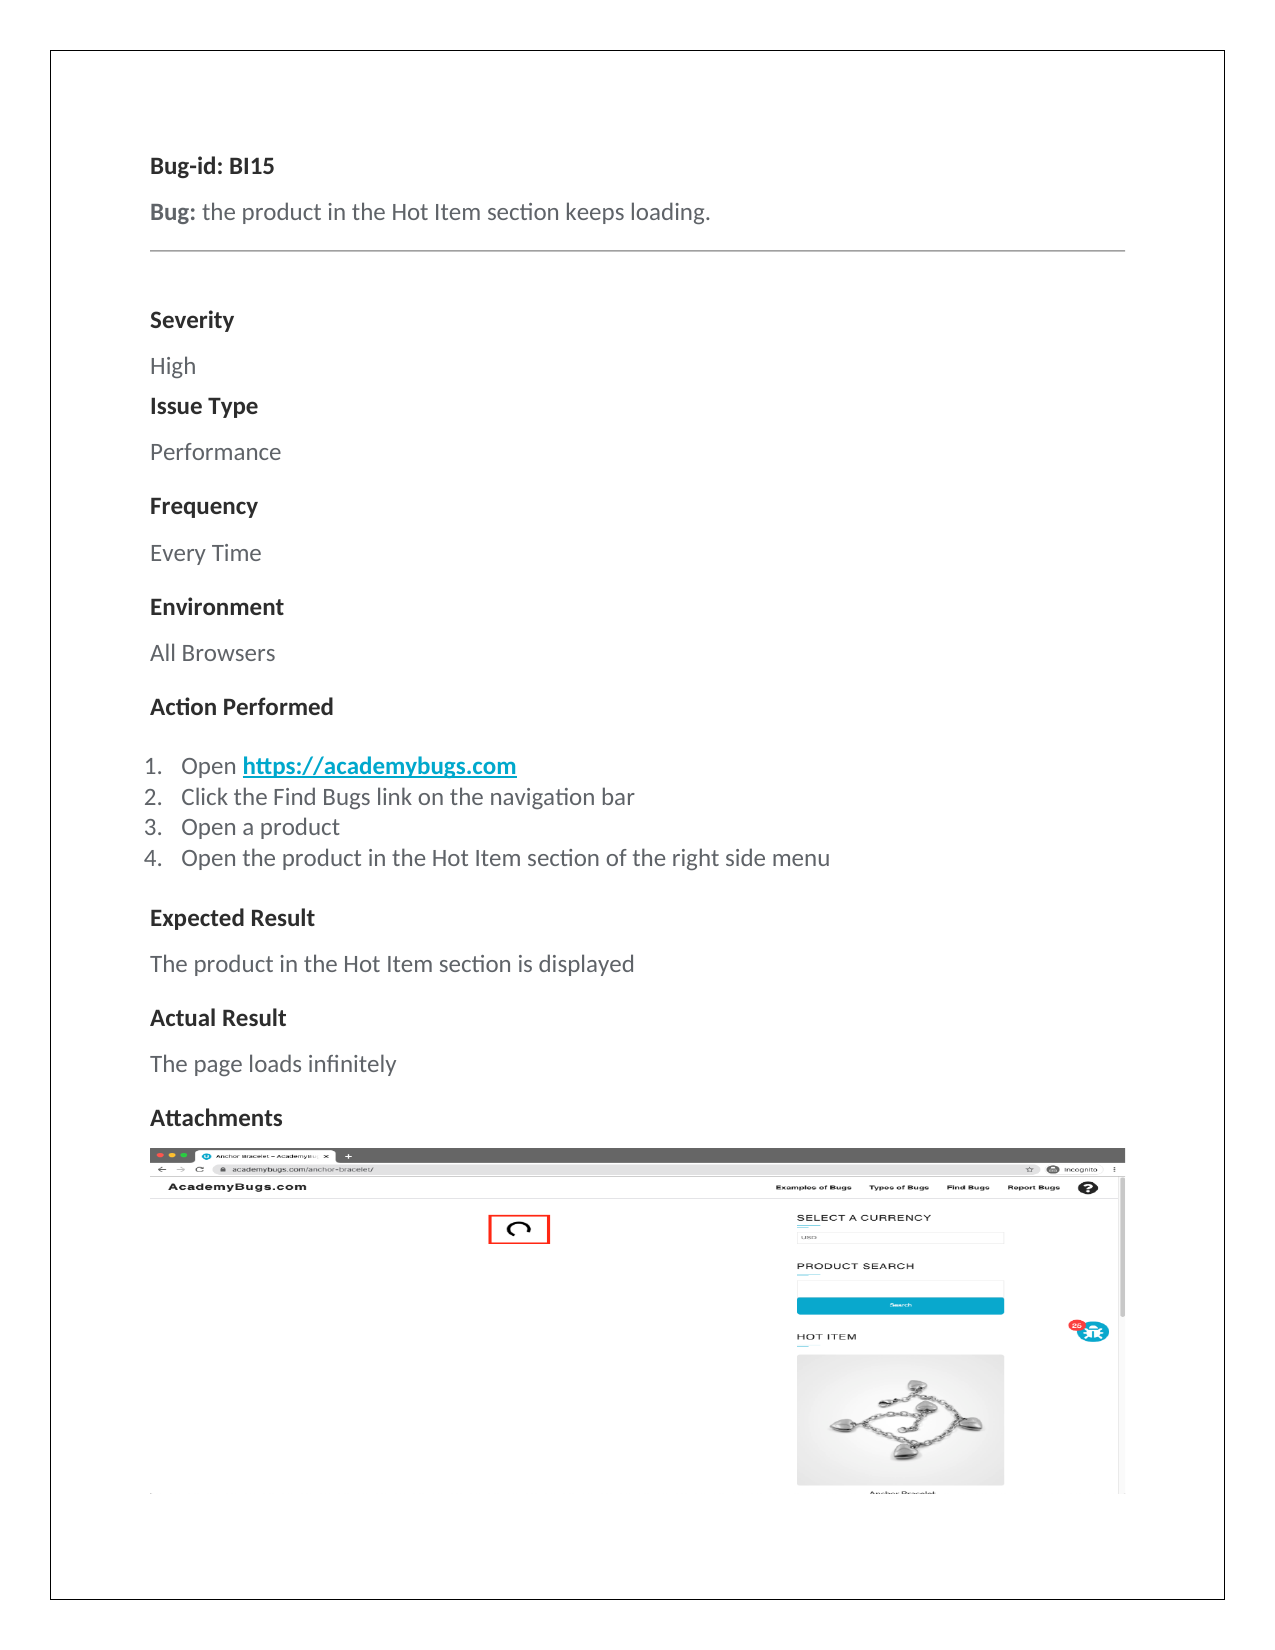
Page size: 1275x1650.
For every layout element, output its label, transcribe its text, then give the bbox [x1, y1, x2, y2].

subtitle Action Performed [150, 691, 1125, 721]
list Open https://academybugs.com [144, 750, 1125, 781]
subtitle Attachments [150, 1102, 1125, 1132]
text Performance [150, 437, 1125, 467]
subtitle Bug: the product in the Hot Item section keeps loading. [150, 196, 1125, 227]
subtitle Expected Result [150, 902, 1125, 932]
text High [150, 350, 1125, 380]
subtitle Issue Type [150, 390, 1125, 421]
text The page loads infinitely [150, 1048, 1125, 1078]
list Open the product in the Hot Item section of the right side menu [144, 842, 1125, 872]
subtitle Frequency [150, 491, 1125, 521]
text Every Time [150, 537, 1125, 567]
text Bug-id: BI15 [150, 150, 1125, 181]
subtitle Environment [150, 591, 1125, 621]
picture [150, 1148, 1125, 1494]
subtitle Severity [150, 304, 1125, 334]
text The product in the Hot Item section is displayed [150, 948, 1125, 978]
subtitle Actual Result [150, 1002, 1125, 1032]
list Open a product [144, 811, 1125, 842]
text All Browsers [150, 637, 1125, 667]
list Click the Find Bugs link on the navigation bar [144, 781, 1125, 811]
